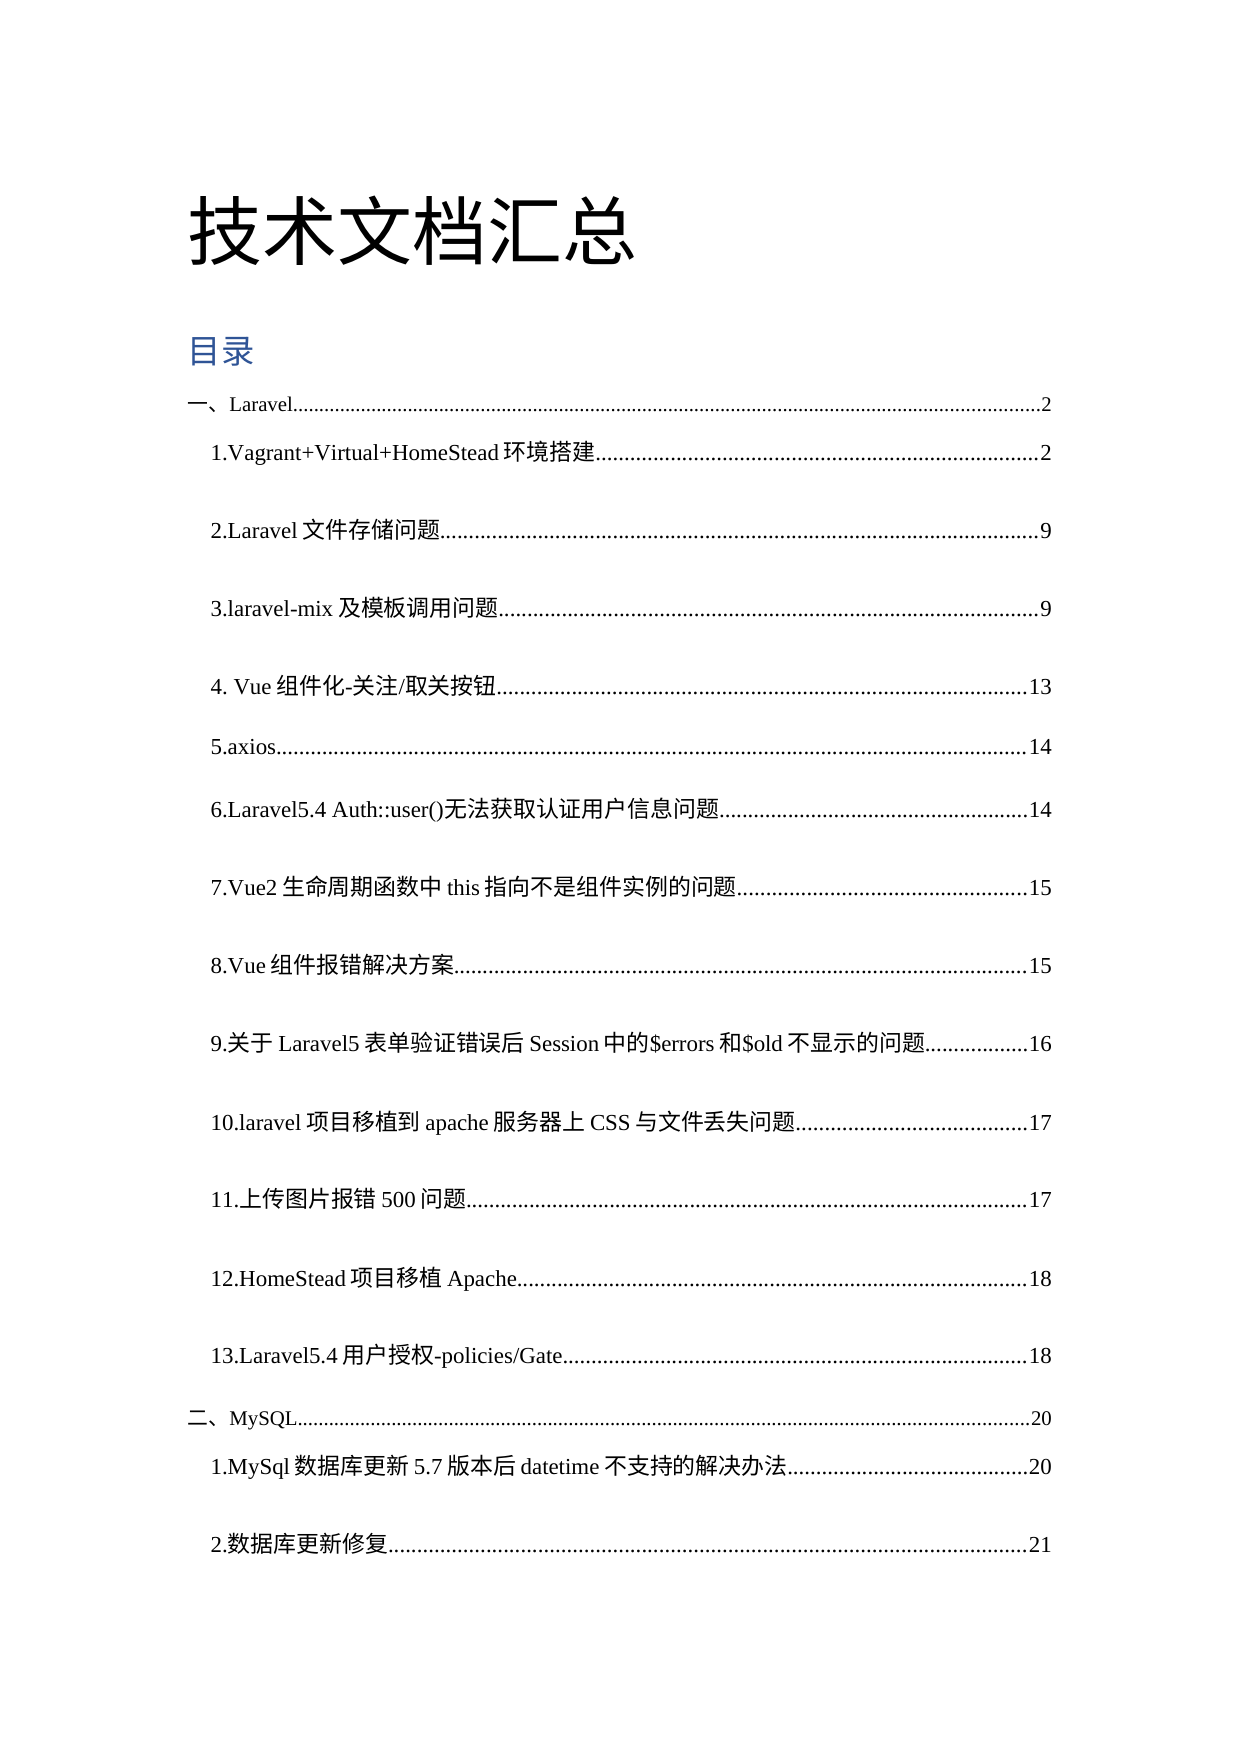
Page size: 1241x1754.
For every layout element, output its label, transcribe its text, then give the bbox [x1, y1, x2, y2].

text 技术文档汇总 [187, 162, 1053, 292]
